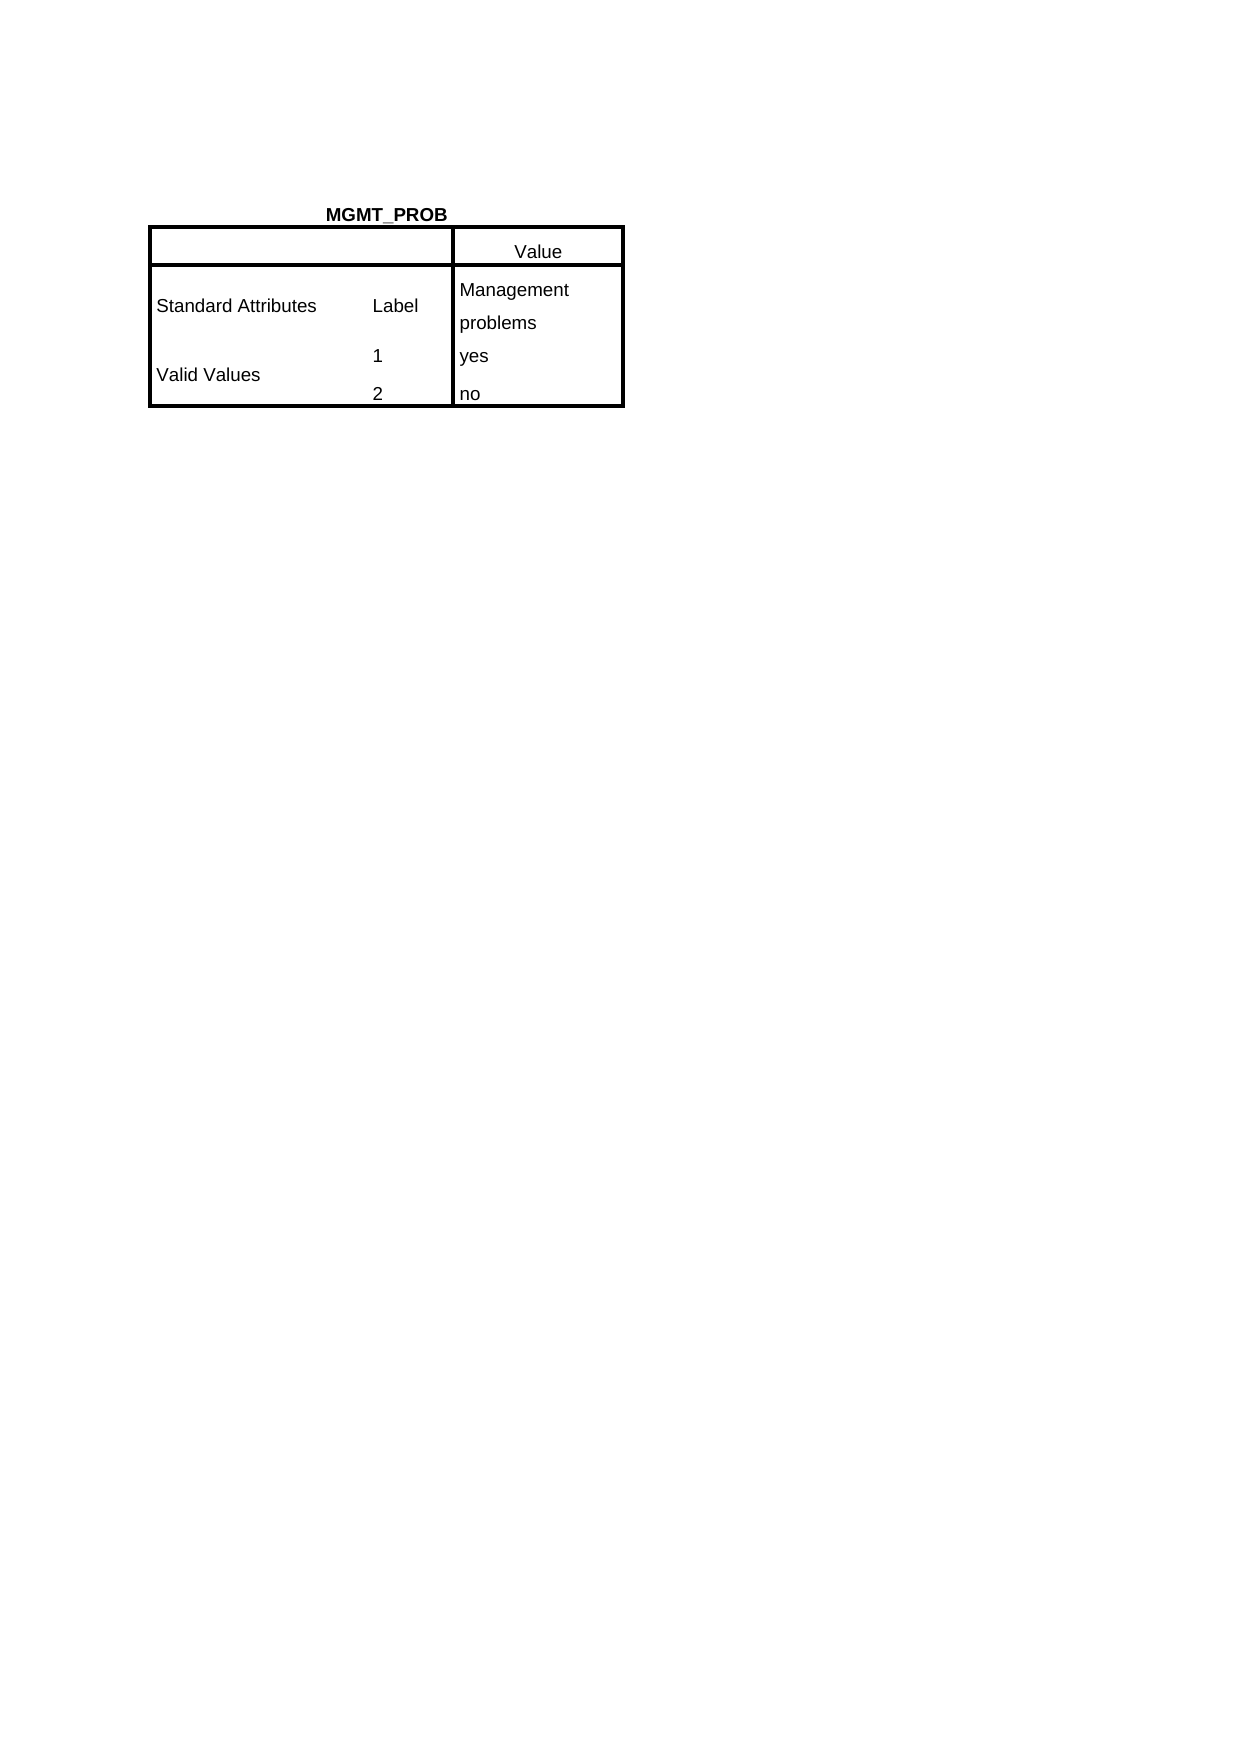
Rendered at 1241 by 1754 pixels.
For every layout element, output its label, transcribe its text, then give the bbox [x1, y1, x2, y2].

table_cell Value [455, 229, 621, 262]
table_cell Management problems [455, 267, 621, 333]
table_cell no [455, 367, 621, 404]
table_cell 2 [366, 367, 451, 404]
table_cell yes [455, 333, 621, 367]
table_cell 1 [366, 333, 451, 367]
table_header MGMT_PROB [150, 192, 623, 225]
table_cell Valid Values [152, 333, 366, 404]
table_cell Standard Attributes [152, 267, 366, 333]
table_cell [152, 229, 451, 262]
table_cell Label [366, 267, 451, 333]
